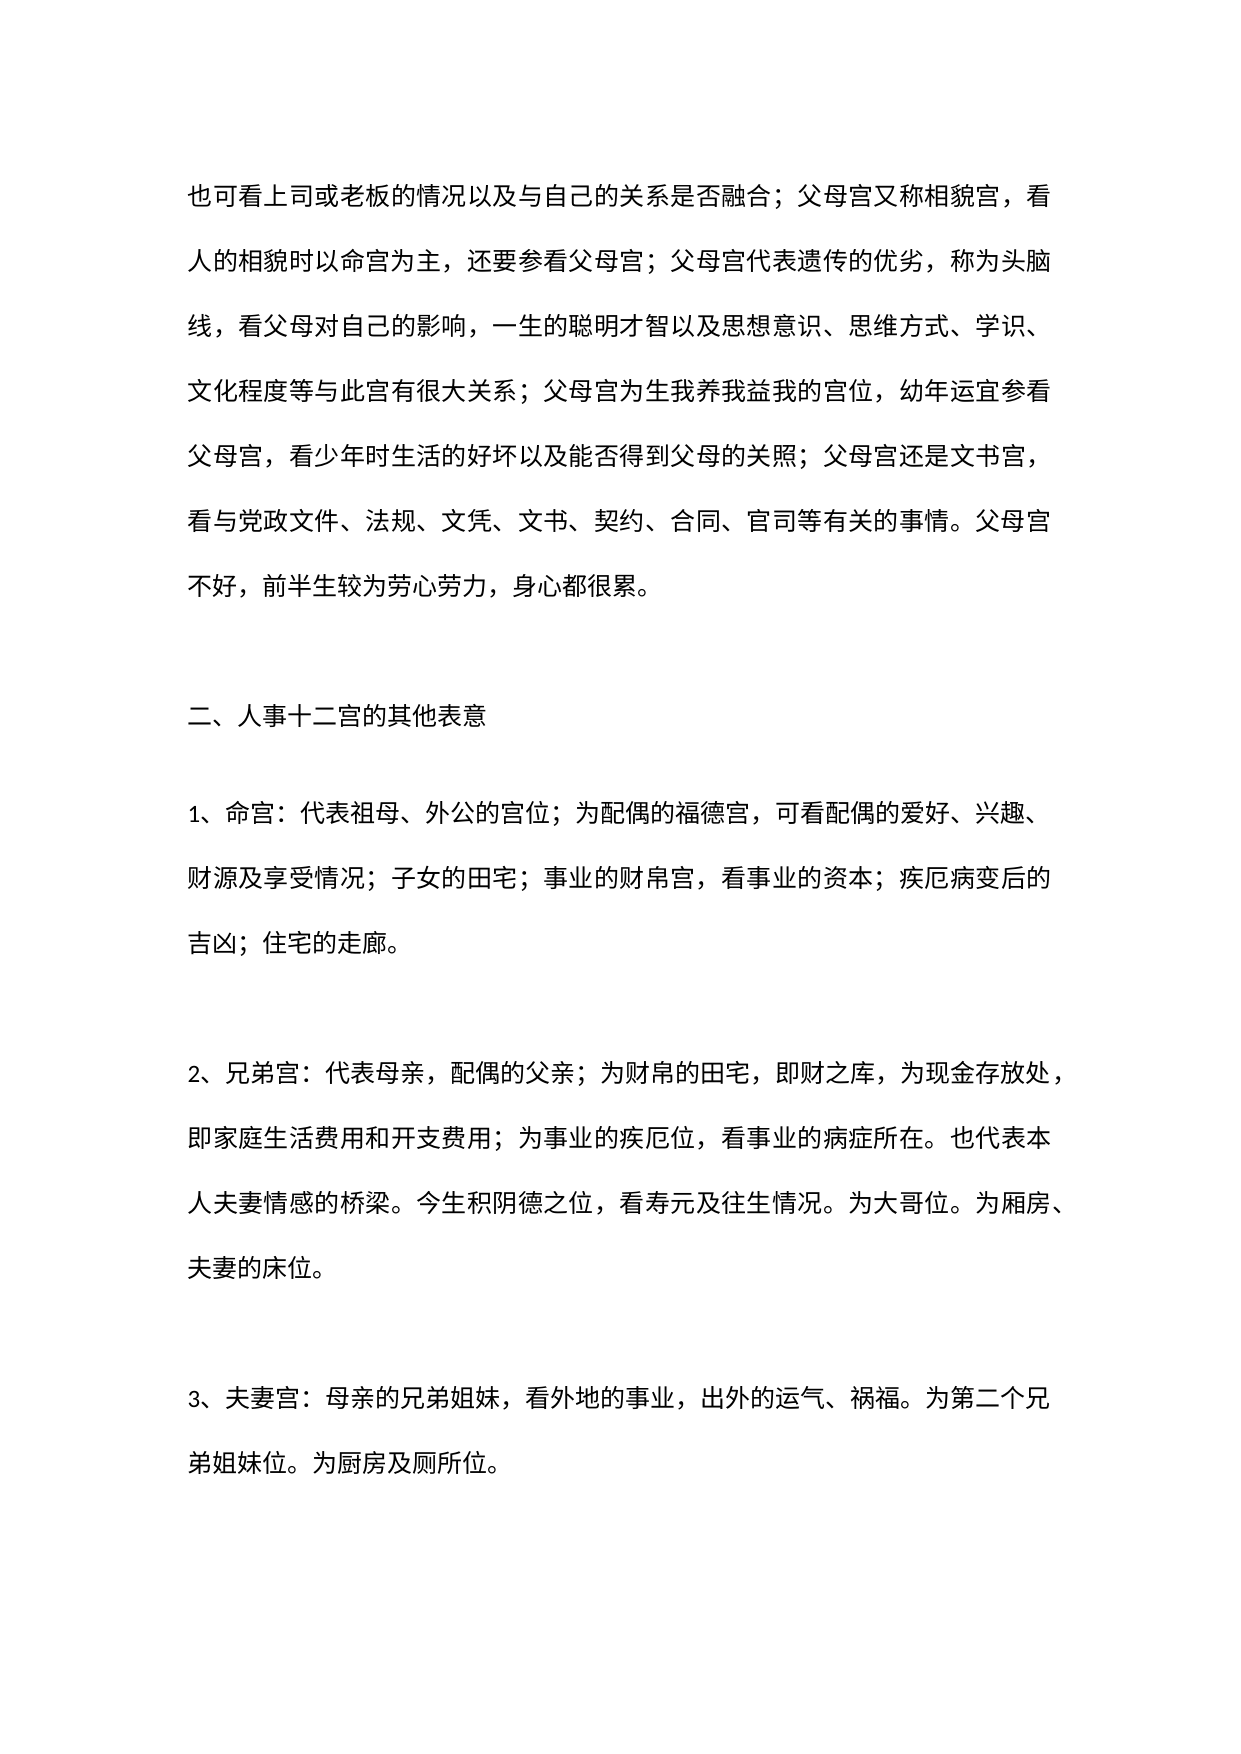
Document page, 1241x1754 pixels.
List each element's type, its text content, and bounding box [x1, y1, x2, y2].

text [187, 162, 1053, 617]
text 2、兄弟宫：代表母亲，配偶的父亲；为财帛的田宅，即财之库，为现金存放处，即家庭生活费用和开支费用；为事业的疾厄位，看事业的病症所在。也代表本人夫妻情感的桥梁。今生积阴德之位，看寿元及往生情况。为大哥位。为厢房、夫妻的床位。 [187, 1039, 1053, 1299]
text 3、夫妻宫：母亲的兄弟姐妹，看外地的事业，出外的运气、祸福。为第二个兄弟姐妹位。为厨房及厕所位。 [187, 1364, 1053, 1494]
text 二、人事十二宫的其他表意 [187, 682, 1053, 747]
text 1、命宫：代表祖母、外公的宫位；为配偶的福德宫，可看配偶的爱好、兴趣、财源及享受情况；子女的田宅；事业的财帛宫，看事业的资本；疾厄病变后的吉凶；住宅的走廊。 [187, 779, 1053, 974]
